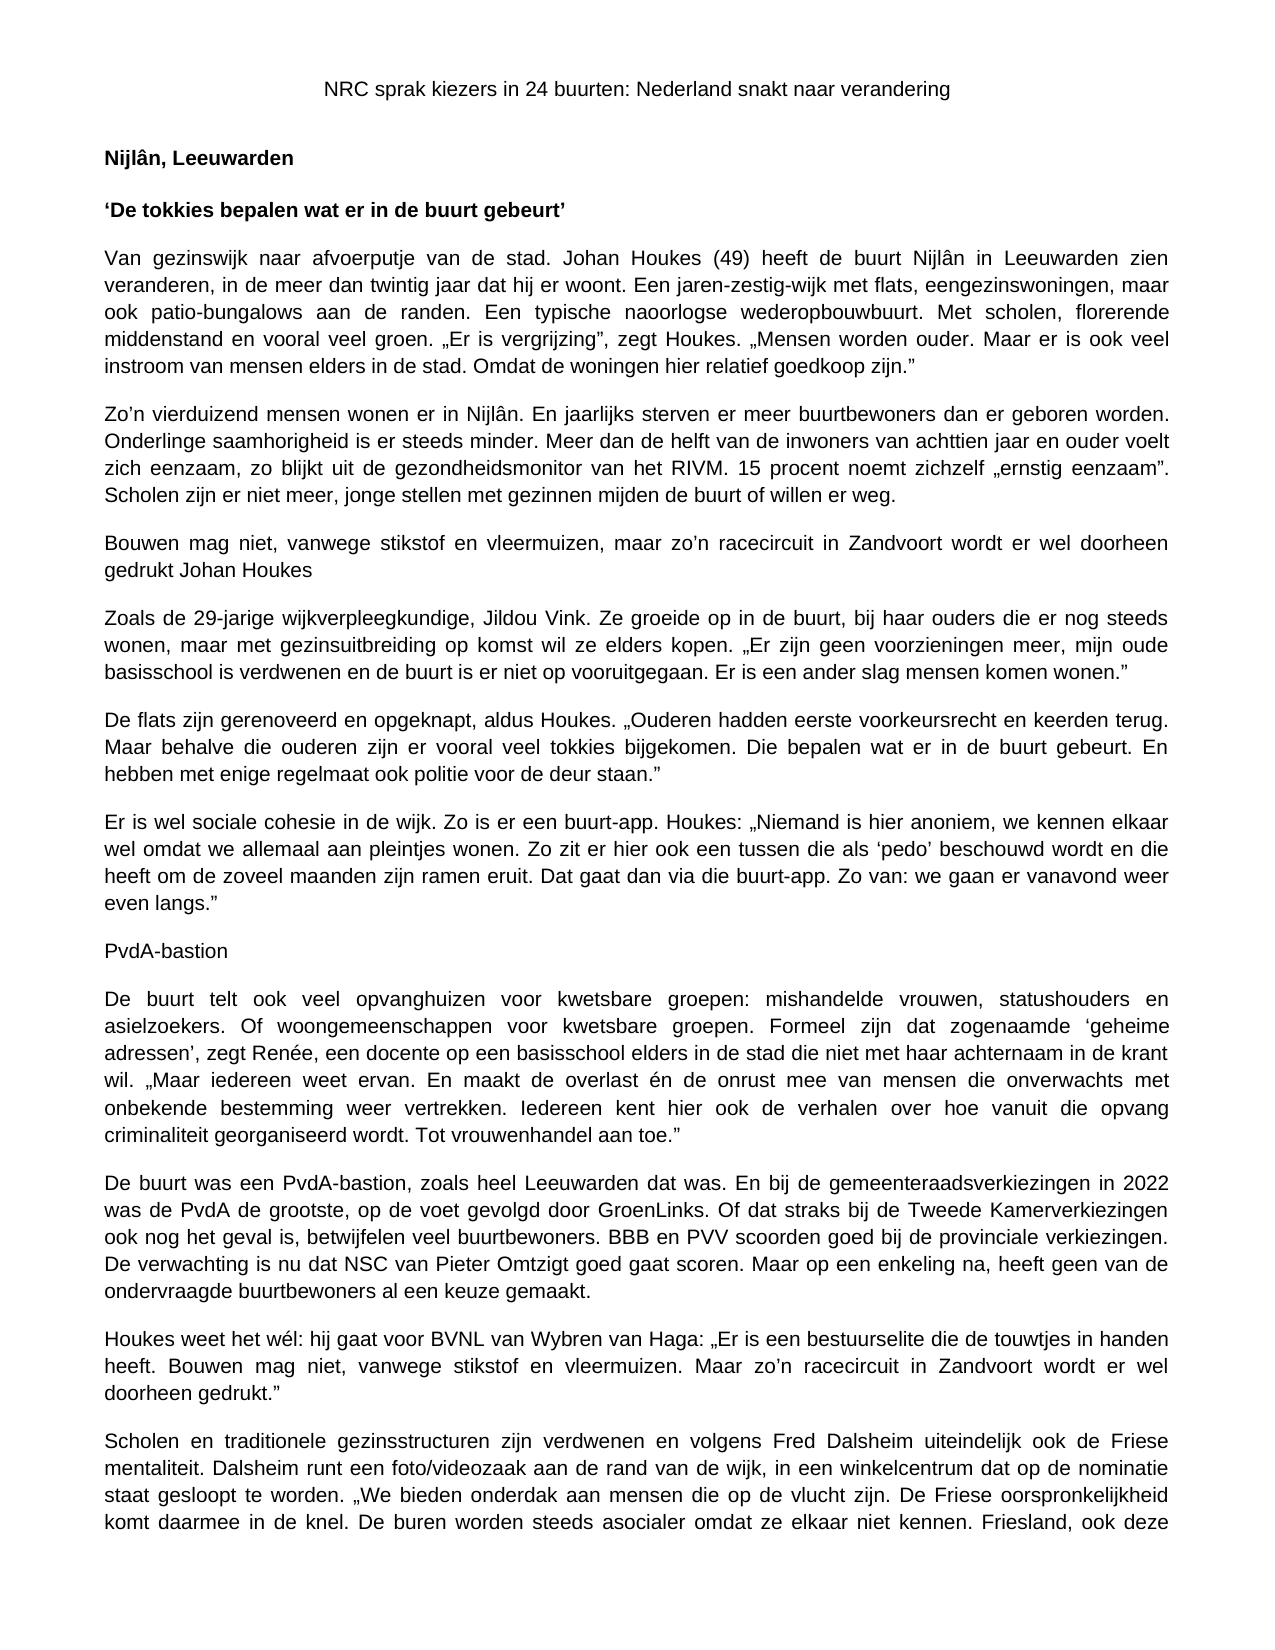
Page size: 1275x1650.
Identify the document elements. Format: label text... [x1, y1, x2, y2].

text ‘De tokkies bepalen wat er in de buurt gebeurt’ [104, 194, 1171, 221]
text De buurt telt ook veel opvanghuizen voor kwetsbare groepen: mishandelde vrouwen, statushouders en asielzoekers. Of woongemeenschappen voor kwetsbare groepen. Formeel zijn dat zogenaamde ‘geheime adressen’, zegt Renée, een docente op een basisschool elders in de stad die niet met haar achternaam in de krant wil. „Maar iedereen weet ervan. En maakt de overlast én de onrust mee van mensen die onverwachts met onbekende bestemming weer vertrekken. Iedereen kent hier ook de verhalen over hoe vanuit die opvang criminaliteit georganiseerd wordt. Tot vrouwenhandel aan toe.” [104, 984, 1171, 1146]
text Houkes weet het wél: hij gaat voor BVNL van Wybren van Haga: „Er is een bestuurselite die de touwtjes in handen heeft. Bouwen mag niet, vanwege stikstof en vleermuizen. Maar zo’n racecircuit in Zandvoort wordt er wel doorheen gedrukt.” [104, 1323, 1171, 1405]
text Bouwen mag niet, vanwege stikstof en vleermuizen, maar zo’n racecircuit in Zandvoort wordt er wel doorheen gedrukt Johan Houkes [104, 528, 1171, 582]
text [104, 1426, 1171, 1534]
text De flats zijn gerenoveerd en opgeknapt, aldus Houkes. „Ouderen hadden eerste voorkeursrecht en keerden terug. Maar behalve die ouderen zijn er vooral veel tokkies bijgekomen. Die bepalen wat er in de buurt gebeurt. En hebben met enige regelmaat ook politie voor de deur staan.” [104, 705, 1171, 786]
text Van gezinswijk naar afvoerputje van de stad. Johan Houkes (49) heeft de buurt Nijlân in Leeuwarden zien veranderen, in de meer dan twintig jaar dat hij er woont. Een jaren-zestig-wijk met flats, eengezinswoningen, maar ook patio-bungalows aan de randen. Een typische naoorlogse wederopbouwbuurt. Met scholen, florerende middenstand en vooral veel groen. „Er is vergrijzing”, zegt Houkes. „Mensen worden ouder. Maar er is ook veel instroom van mensen elders in de stad. Omdat de woningen hier relatief goedkoop zijn.” [104, 242, 1171, 378]
text Er is wel sociale cohesie in de wijk. Zo is er een buurt-app. Houkes: „Niemand is hier anoniem, we kennen elkaar wel omdat we allemaal aan pleintjes wonen. Zo zit er hier ook een tussen die als ‘pedo’ beschouwd wordt en die heeft om de zoveel maanden zijn ramen eruit. Dat gaat dan via die buurt-app. Zo van: we gaan er vanavond weer even langs.” [104, 807, 1171, 915]
text PvdA-bastion [104, 936, 1171, 963]
text Zoals de 29-jarige wijkverpleegkundige, Jildou Vink. Ze groeide op in de buurt, bij haar ouders die er nog steeds wonen, maar met gezinsuitbreiding op komst wil ze elders kopen. „Er zijn geen voorzieningen meer, mijn oude basisschool is verdwenen en de buurt is er niet op vooruitgegaan. Er is een ander slag mensen komen wonen.” [104, 603, 1171, 684]
text Nijlân, Leeuwarden [104, 142, 1171, 169]
text De buurt was een PvdA-bastion, zoals heel Leeuwarden dat was. En bij de gemeenteraadsverkiezingen in 2022 was de PvdA de grootste, op de voet gevolgd door GroenLinks. Of dat straks bij de Tweede Kamerverkiezingen ook nog het geval is, betwijfelen veel buurtbewoners. BBB en PVV scoorden goed bij de provinciale verkiezingen. De verwachting is nu dat NSC van Pieter Omtzigt goed gaat scoren. Maar op een enkeling na, heeft geen van de ondervraagde buurtbewoners al een keuze gemaakt. [104, 1167, 1171, 1303]
text Zo’n vierduizend mensen wonen er in Nijlân. En jaarlijks sterven er meer buurtbewoners dan er geboren worden. Onderlinge saamhorigheid is er steeds minder. Meer dan de helft van de inwoners van achttien jaar en ouder voelt zich eenzaam, zo blijkt uit de gezondheidsmonitor van het RIVM. 15 procent noemt zichzelf „ernstig eenzaam”. Scholen zijn er niet meer, jonge stellen met gezinnen mijden de buurt of willen er weg. [104, 398, 1171, 507]
